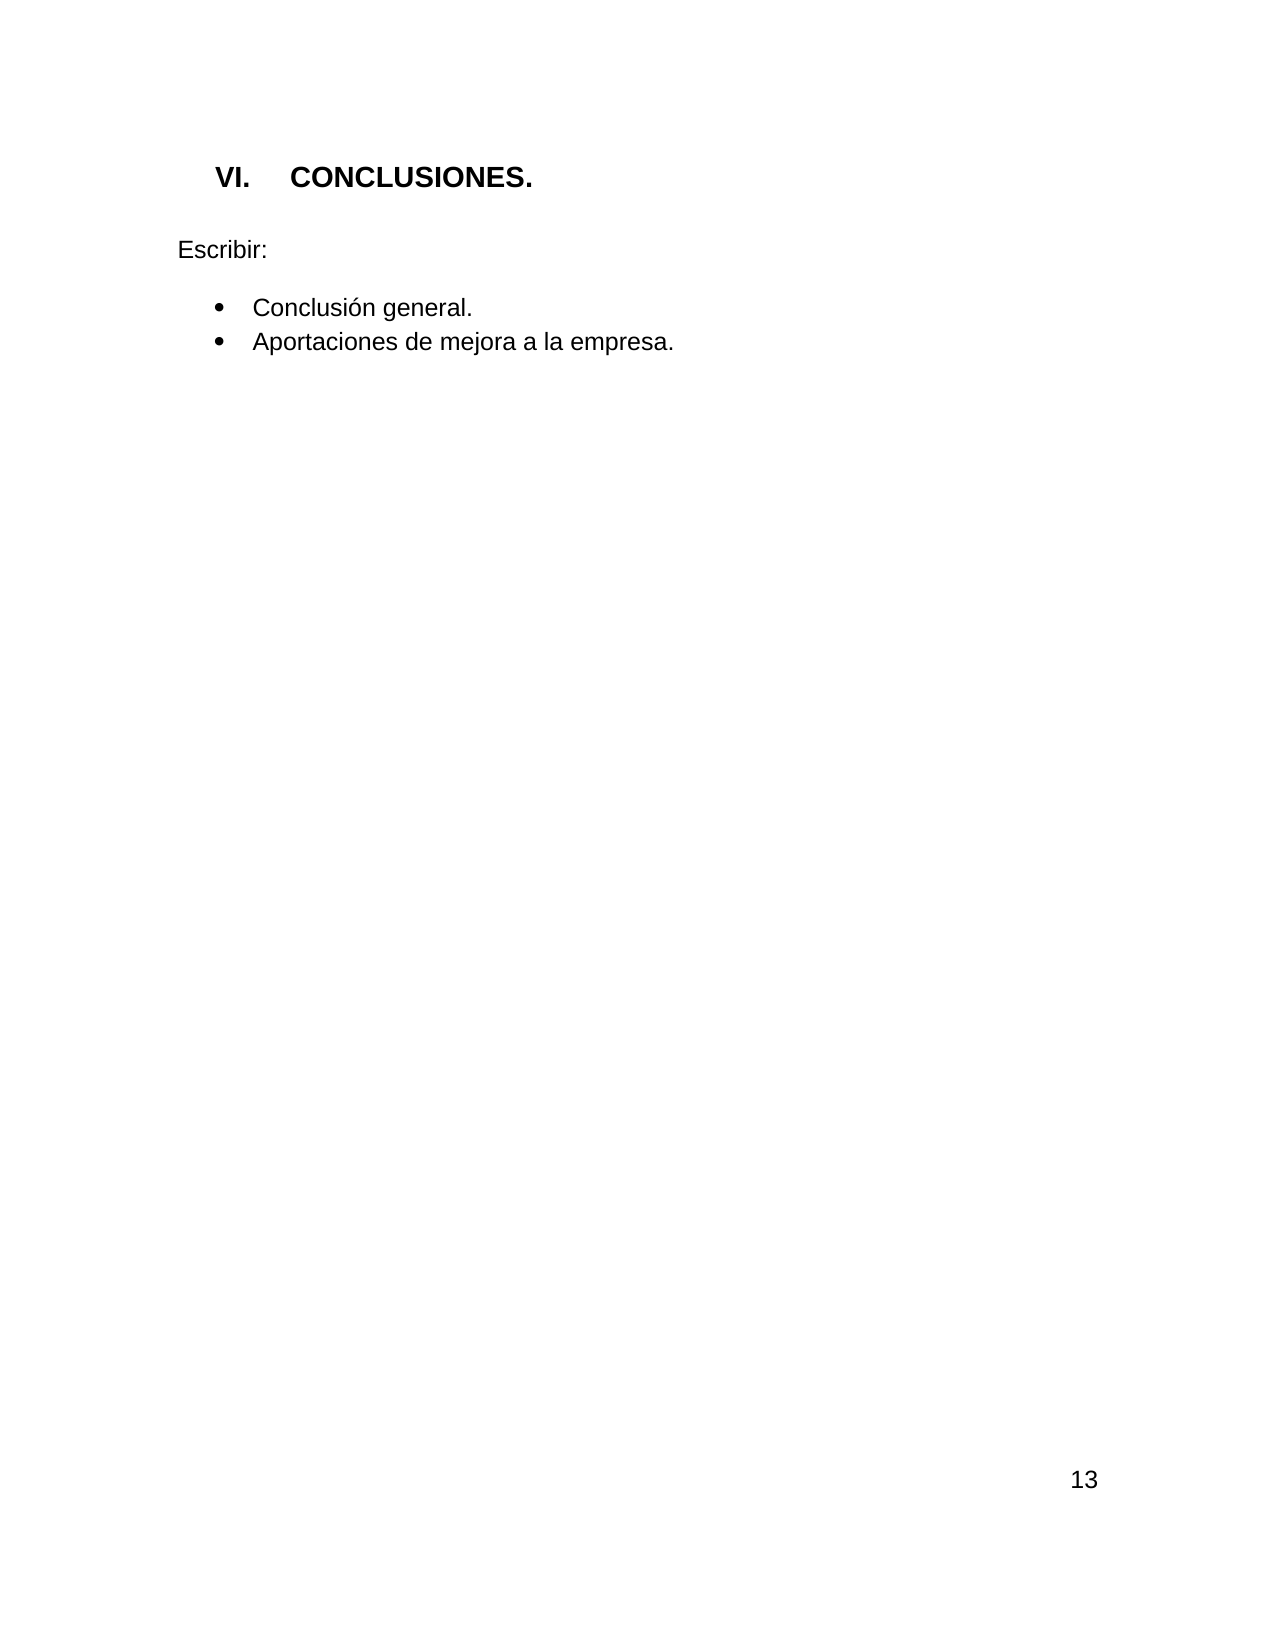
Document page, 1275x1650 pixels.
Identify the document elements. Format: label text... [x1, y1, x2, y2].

subtitle CONCLUSIONES. [215, 160, 1098, 194]
text Escribir: [177, 235, 1098, 264]
list Aportaciones de mejora a la empresa. [215, 327, 1098, 355]
list Conclusión general. [215, 293, 1098, 322]
